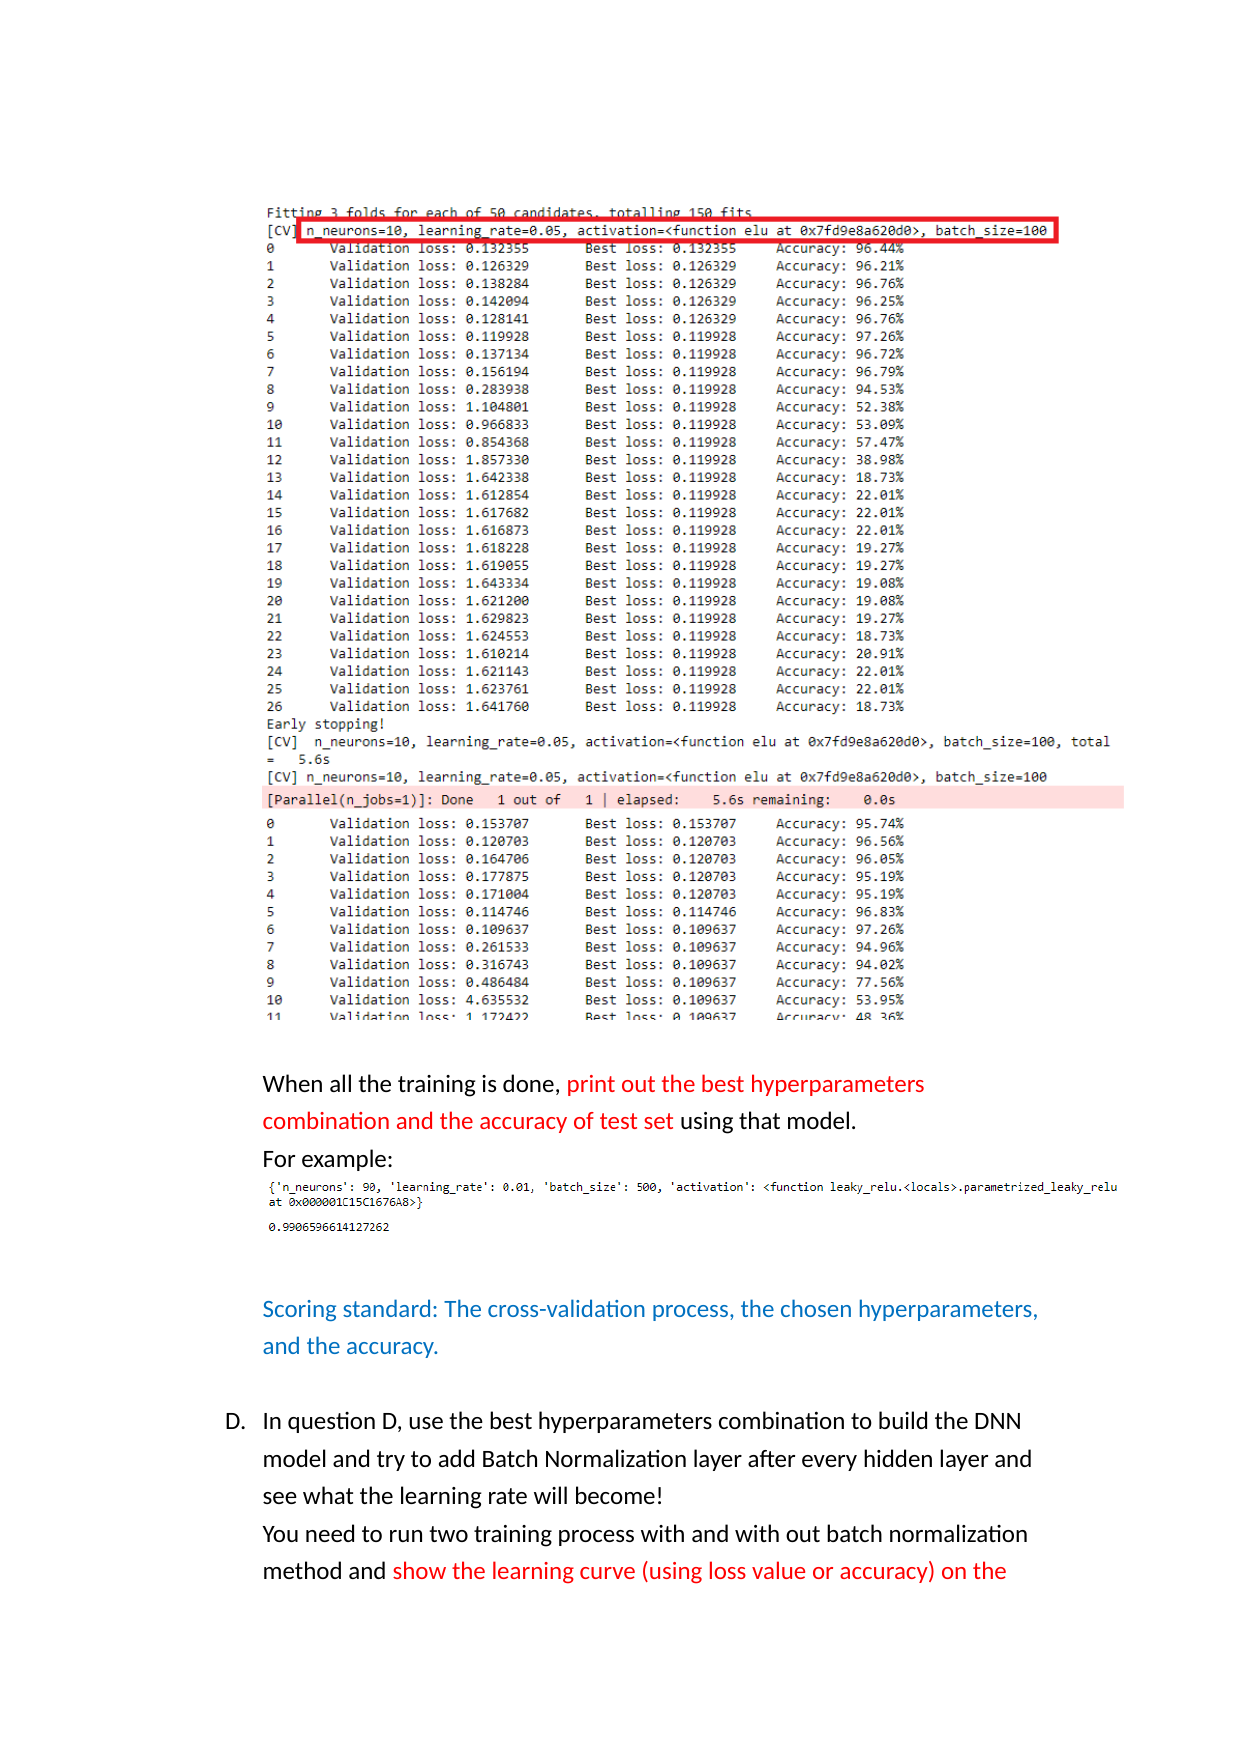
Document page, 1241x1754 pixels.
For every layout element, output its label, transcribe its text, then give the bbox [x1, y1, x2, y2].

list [262, 1514, 1053, 1589]
list For example: [262, 1139, 1053, 1176]
picture [262, 201, 1127, 1020]
list In question D, use the best hyperparameters combination to build the DNN model and try to add Batch Normalization layer after every hidden layer and see what the learning rate will become! [225, 1402, 1053, 1514]
list When all the training is done, print out the best hyperparameters combination and the accuracy of test set using that model. [262, 1064, 1053, 1139]
picture [262, 1176, 1129, 1235]
list Scoring standard: The cross-validation process, the chosen hyperparameters, and the accuracy. [262, 1289, 1053, 1364]
